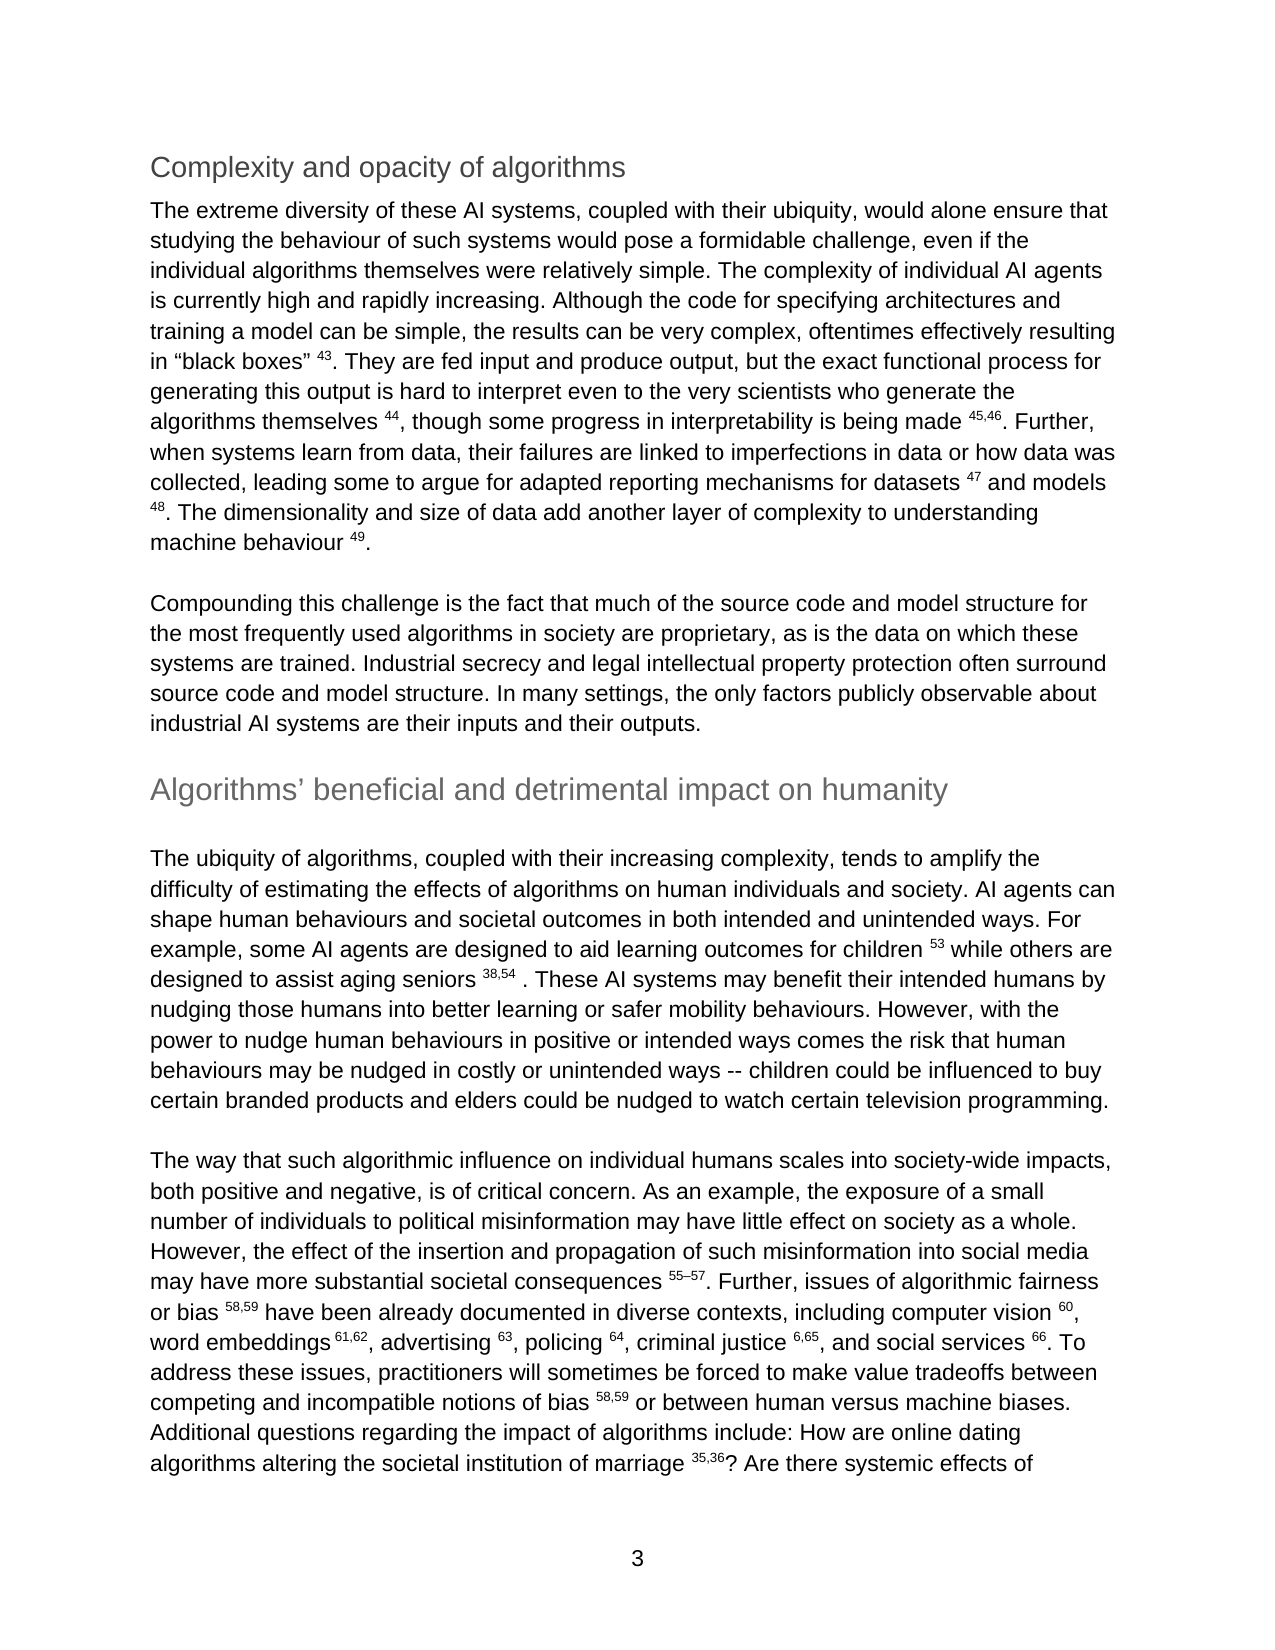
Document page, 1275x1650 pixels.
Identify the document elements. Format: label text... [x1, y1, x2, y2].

text The extreme diversity of these AI systems, coupled with their ubiquity, would alone ensure that studying the behaviour of such systems would pose a formidable challenge, even if the individual algorithms themselves were relatively simple. The complexity of individual AI agents is currently high and rapidly increasing. Although the code for specifying architectures and training a model can be simple, the results can be very complex, oftentimes effectively resulting in “black boxes” 43. They are fed input and produce output, but the exact functional process for generating this output is hard to interpret even to the very scientists who generate the algorithms themselves 44, though some progress in interpretability is being made 45,46. Further, when systems learn from data, their failures are linked to imperfections in data or how data was collected, leading some to argue for adapted reporting mechanisms for datasets 47 and models 48. The dimensionality and size of data add another layer of complexity to understanding machine behaviour 49. [150, 197, 1125, 556]
text The ubiquity of algorithms, coupled with their increasing complexity, tends to amplify the difficulty of estimating the effects of algorithms on human individuals and society. AI agents can shape human behaviours and societal outcomes in both intended and unintended ways. For example, some AI agents are designed to aid learning outcomes for children 53 while others are designed to assist aging seniors 38,54 . These AI systems may benefit their intended humans by nudging those humans into better learning or safer mobility behaviours. However, with the power to nudge human behaviours in positive or intended ways comes the risk that human behaviours may be nudged in costly or unintended ways -- children could be influenced to buy certain branded products and elders could be nudged to watch certain television programming. [150, 845, 1125, 1113]
subtitle Algorithms’ beneficial and detrimental impact on humanity [150, 771, 1125, 807]
subtitle Complexity and opacity of algorithms [150, 150, 1125, 183]
text Compounding this challenge is the fact that much of the source code and model structure for the most frequently used algorithms in society are proprietary, as is the data on which these systems are trained. Industrial secrecy and legal intellectual property protection often surround source code and model structure. In many settings, the only factors publicly observable about industrial AI systems are their inputs and their outputs. [150, 589, 1125, 737]
